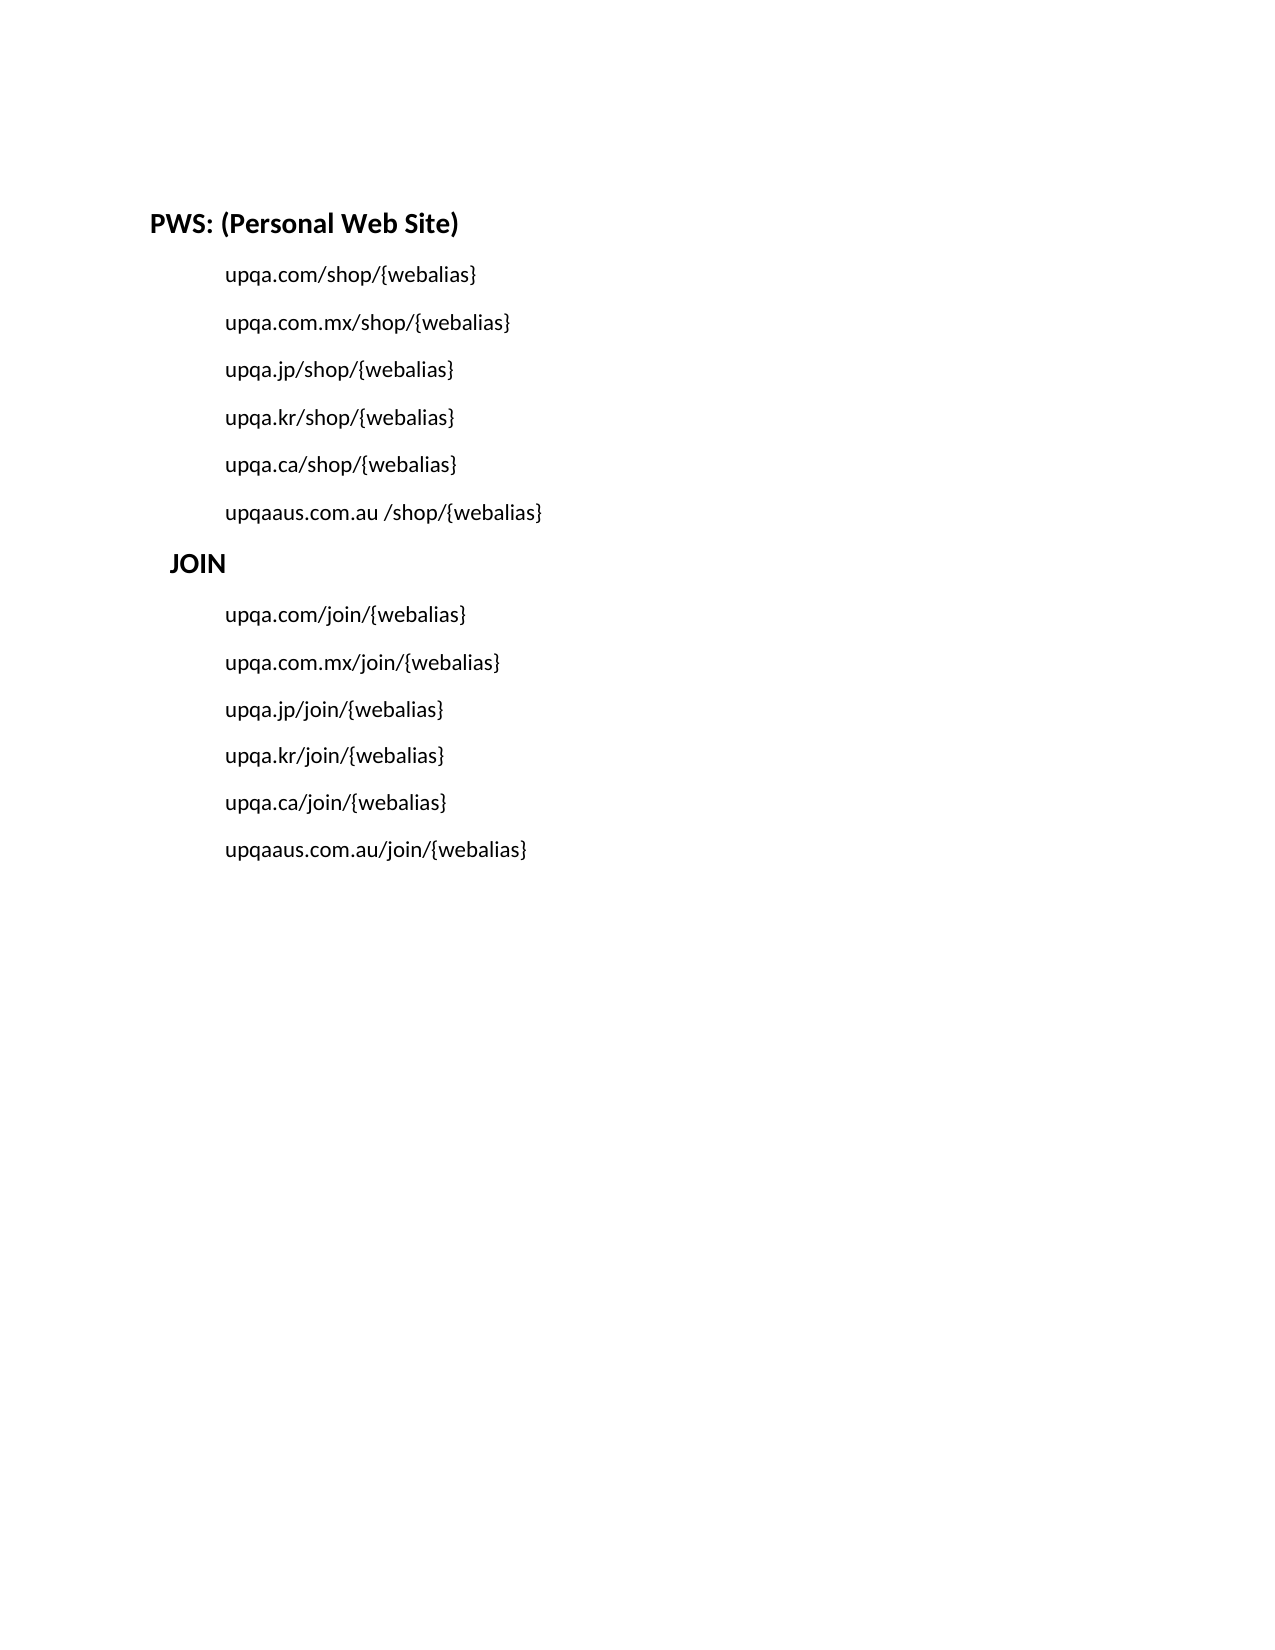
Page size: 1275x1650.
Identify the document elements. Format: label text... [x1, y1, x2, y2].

text upqa.jp/join/{webalias} [225, 695, 1125, 723]
text upqa.kr/shop/{webalias} [150, 403, 1125, 431]
text upqa.com/shop/{webalias} [150, 260, 1125, 288]
text upqa.com.mx/join/{webalias} [225, 648, 1125, 676]
text upqa.kr/join/{webalias} [225, 742, 1125, 769]
text upqa.com/join/{webalias} [150, 600, 1125, 628]
text upqa.jp/shop/{webalias} [150, 355, 1125, 383]
text upqa.ca/shop/{webalias} [150, 450, 1125, 478]
text JOIN [150, 545, 1125, 581]
text PWS: (Personal Web Site) [150, 205, 1125, 241]
text upqa.ca/join/{webalias} [225, 788, 1125, 816]
text upqaaus.com.au/join/{webalias} [225, 835, 1125, 863]
text upqaaus.com.au /shop/{webalias} [150, 498, 1125, 526]
text upqa.com.mx/shop/{webalias} [150, 308, 1125, 336]
